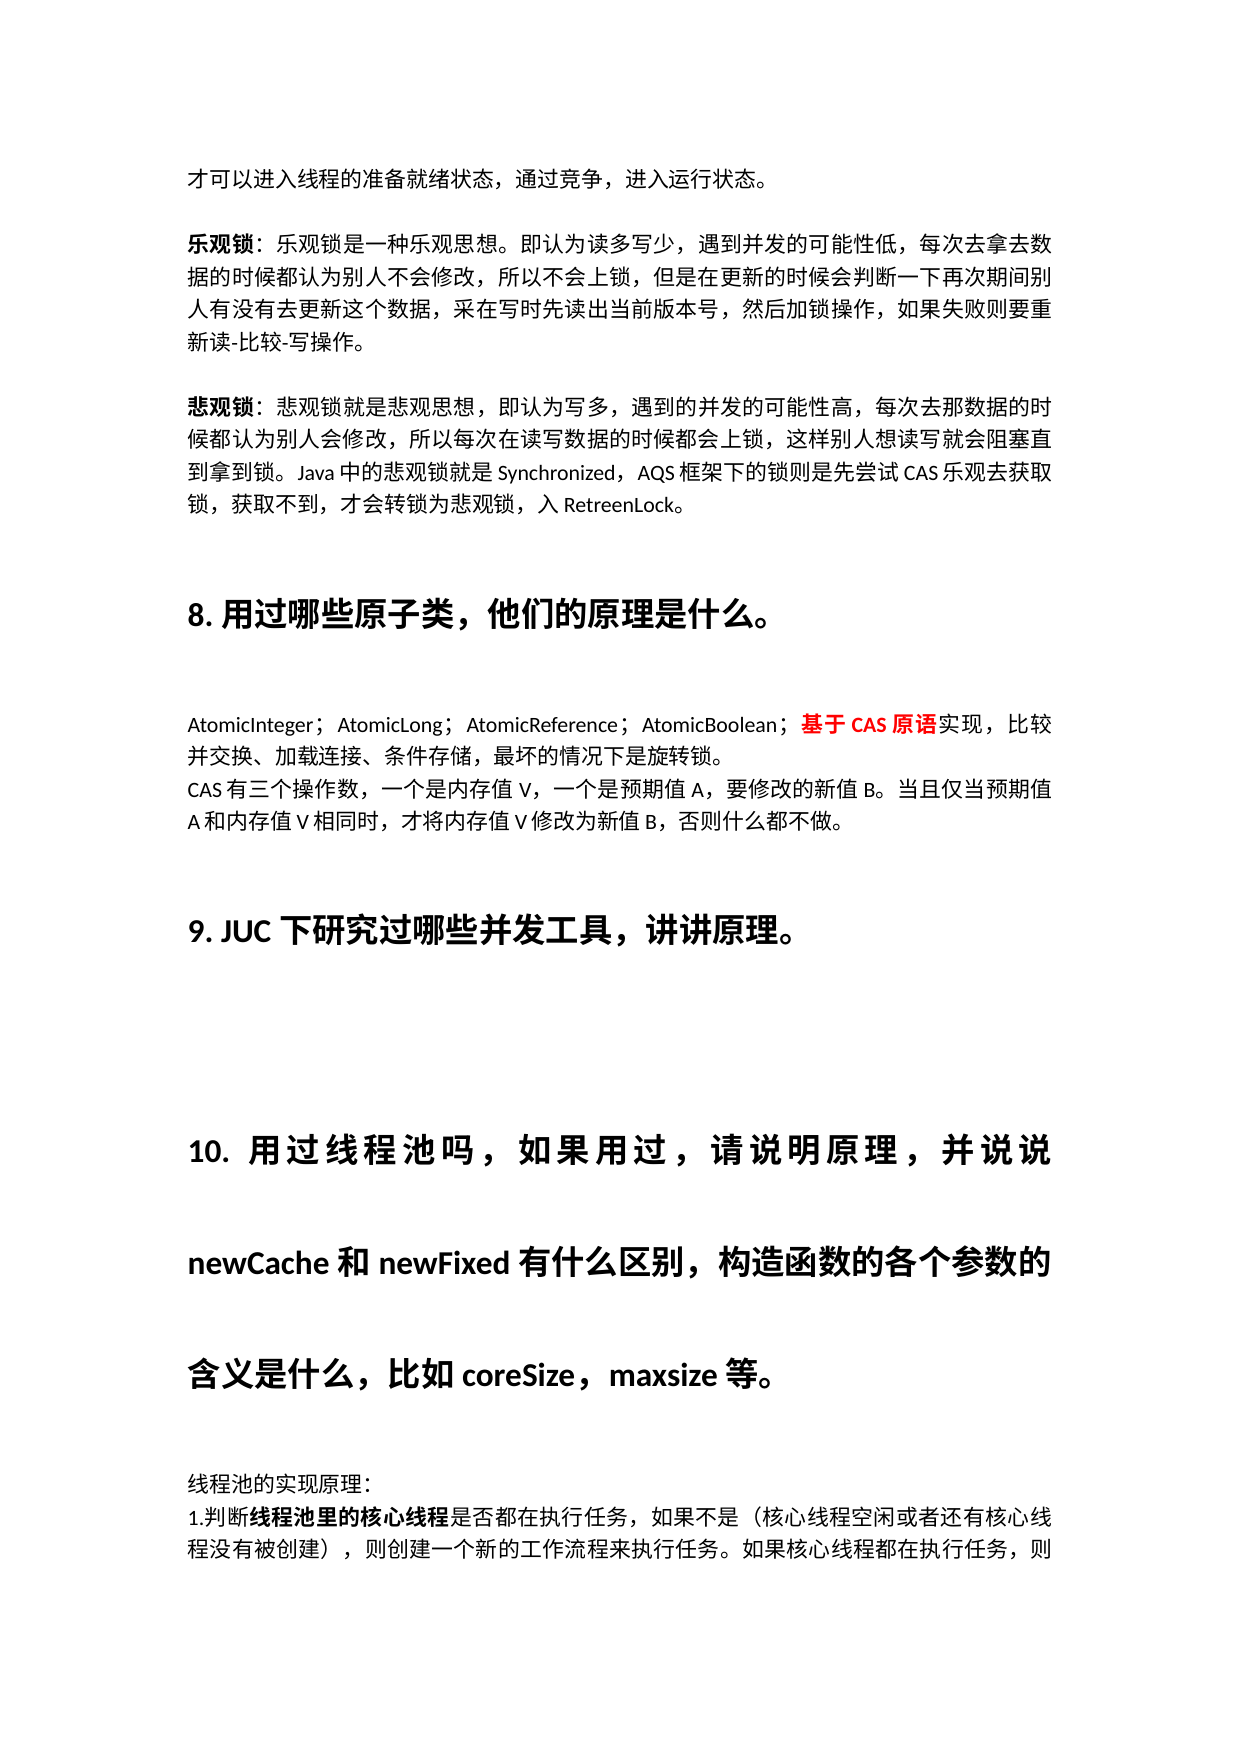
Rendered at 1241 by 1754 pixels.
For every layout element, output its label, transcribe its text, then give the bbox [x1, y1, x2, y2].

text 悲观锁：悲观锁就是悲观思想，即认为写多，遇到的并发的可能性高，每次去那数据的时候都认为别人会修改，所以每次在读写数据的时候都会上锁，这样别人想读写就会阻塞直到拿到锁。Java中的悲观锁就是Synchronized，AQS框架下的锁则是先尝试CAS乐观去获取锁，获取不到，才会转锁为悲观锁，入RetreenLock。 [187, 389, 1053, 519]
text CAS有三个操作数，一个是内存值V，一个是预期值A，要修改的新值B。当且仅当预期值A和内存值V相同时，才将内存值V修改为新值B，否则什么都不做。 [187, 771, 1053, 836]
text 乐观锁：乐观锁是一种乐观思想。即认为读多写少，遇到并发的可能性低，每次去拿去数据的时候都认为别人不会修改，所以不会上锁，但是在更新的时候会判断一下再次期间别人有没有去更新这个数据，采在写时先读出当前版本号，然后加锁操作，如果失败则要重新读-比较-写操作。 [187, 227, 1053, 357]
text 阻塞锁：阻塞锁让线程进入阻塞状态进行等待，当获得相应的信号（唤醒或者时间）时，才可以进入线程的准备就绪状态，通过竞争，进入运行状态。 [187, 162, 1053, 194]
subtitle 8. 用过哪些原子类，他们的原理是什么。 [187, 579, 1053, 644]
subtitle 9. JUC 下研究过哪些并发工具，讲讲原理。 [187, 896, 1053, 961]
text 1.判断线程池里的核心线程是否都在执行任务，如果不是（核心线程空闲或者还有核心线程没有被创建），则创建一个新的工作流程来执行任务。如果核心线程都在执行任务，则进入下一个流程。 [187, 1499, 1053, 1564]
text AtomicInteger；AtomicLong；AtomicReference；AtomicBoolean；基于CAS原语实现，比较并交换、加载连接、条件存储，最坏的情况下是旋转锁。 [187, 706, 1053, 771]
subtitle 10. 用过线程池吗，如果用过，请说明原理，并说说 newCache 和 newFixed 有什么区别，构造函数的各个参数的含义是什么，比如 coreSize，maxsize 等。 [187, 1115, 1053, 1405]
text 线程池的实现原理： [187, 1467, 1053, 1499]
